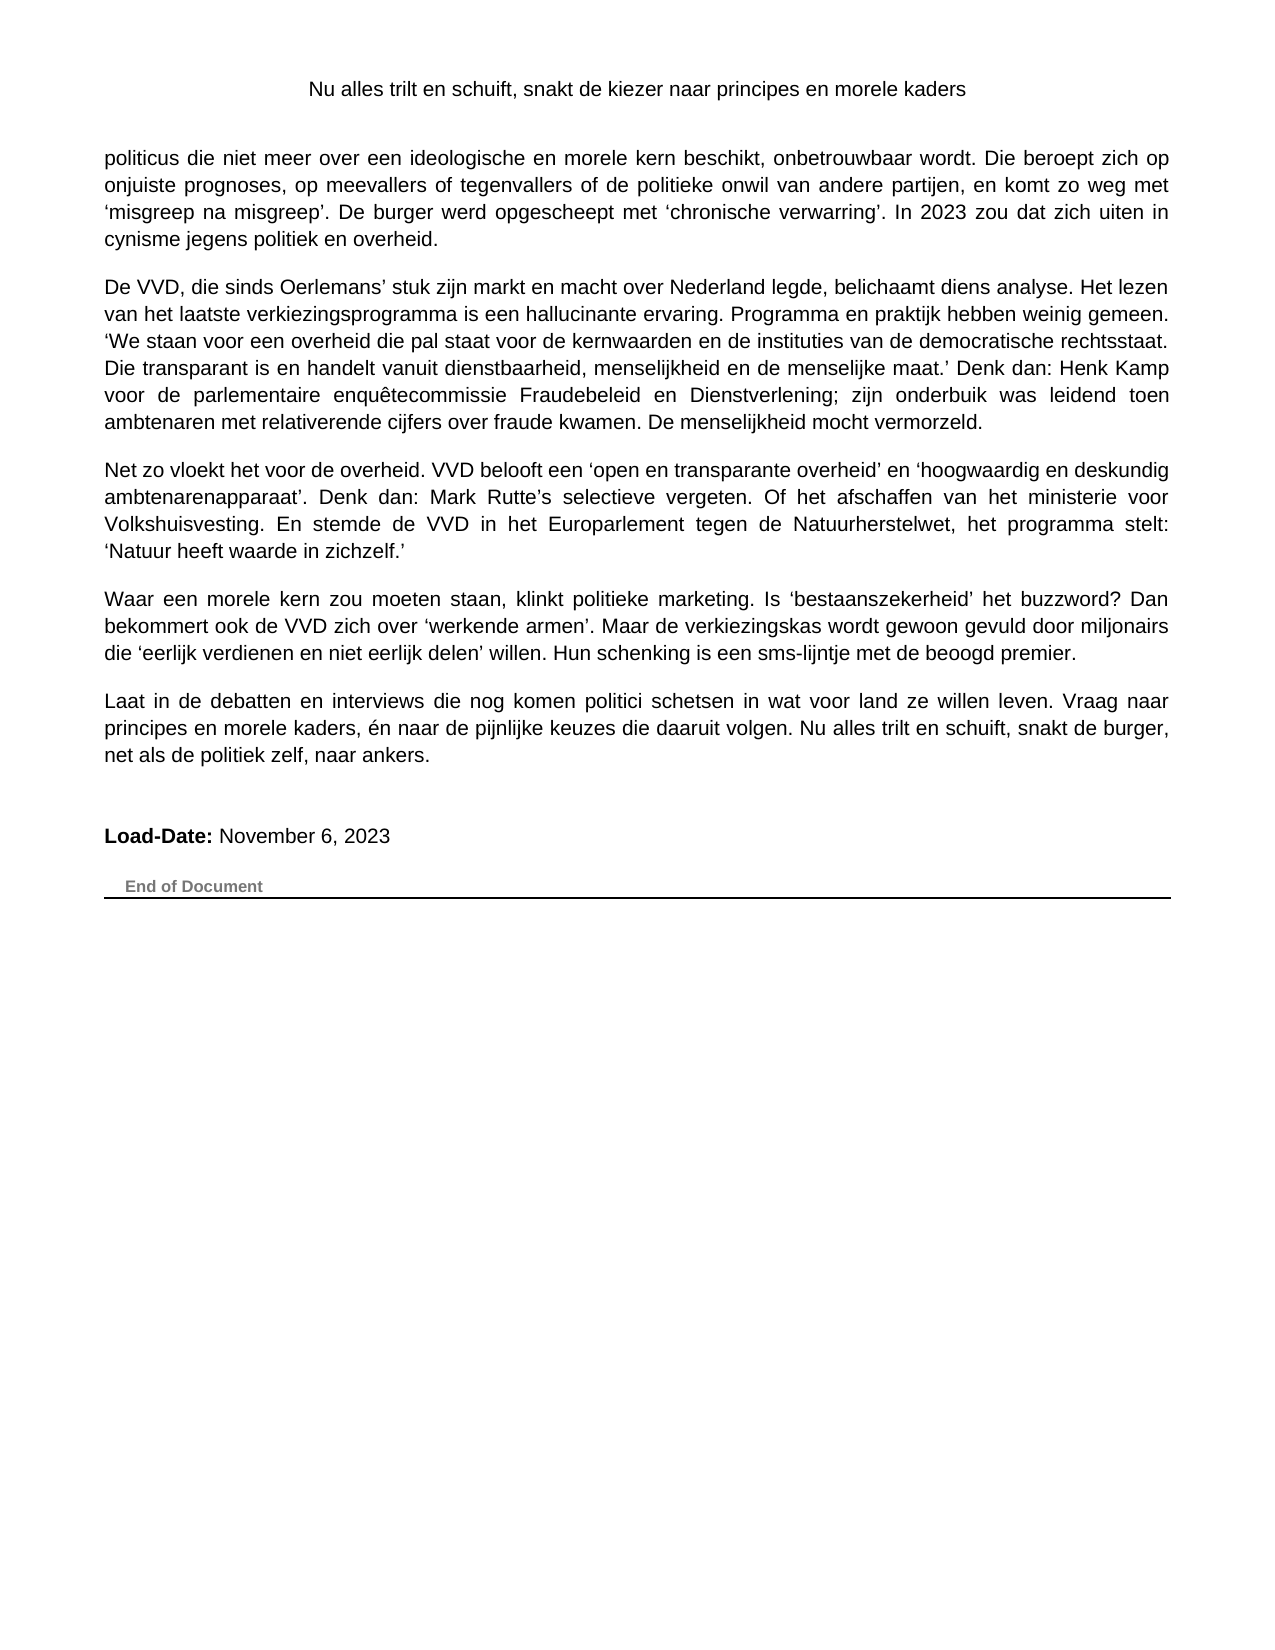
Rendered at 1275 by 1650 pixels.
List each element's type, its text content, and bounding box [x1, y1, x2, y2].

text Laat in de debatten en interviews die nog komen politici schetsen in wat voor land ze willen leven. Vraag naar principes en morele kaders, én naar de pijnlijke keuzes die daaruit volgen. Nu alles trilt en schuift, snakt de burger, net als de politiek zelf, naar ankers. [104, 686, 1171, 767]
text De VVD, die sinds Oerlemans’ stuk zijn markt en macht over Nederland legde, belichaamt diens analyse. Het lezen van het laatste verkiezingsprogramma is een hallucinante ervaring. Programma en praktijk hebben weinig gemeen. ‘We staan voor een overheid die pal staat voor de kernwaarden en de instituties van de democratische rechtsstaat. Die transparant is en handelt vanuit dienstbaarheid, menselijkheid en de menselijke maat.’ Denk dan: Henk Kamp voor de parlementaire enquêtecommissie Fraudebeleid en Dienstverlening; zijn onderbuik was leidend toen ambtenaren met relativerende cijfers over fraude kwamen. De menselijkheid mocht vermorzeld. [104, 271, 1171, 434]
text Net zo vloekt het voor de overheid. VVD belooft een ‘open en transparante overheid’ en ‘hoogwaardig en deskundig ambtenarenapparaat’. Denk dan: Mark Rutte’s selectieve vergeten. Of het afschaffen van het ministerie voor Volkshuisvesting. En stemde de VVD in het Europarlement tegen de Natuurherstelwet, het programma stelt: ‘Natuur heeft waarde in zichzelf.’ [104, 455, 1171, 563]
text End of Document [125, 877, 1171, 896]
text Waar een morele kern zou moeten staan, klinkt politieke marketing. Is ‘bestaanszekerheid’ het buzzword? Dan bekommert ook de VVD zich over ‘werkende armen’. Maar de verkiezingskas wordt gewoon gevuld door miljonairs die ‘eerlijk verdienen en niet eerlijk delen’ willen. Hun schenking is een sms-lijntje met de beoogd premier. [104, 584, 1171, 665]
text Load-Date: November 6, 2023 [104, 792, 1171, 848]
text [104, 142, 1171, 251]
